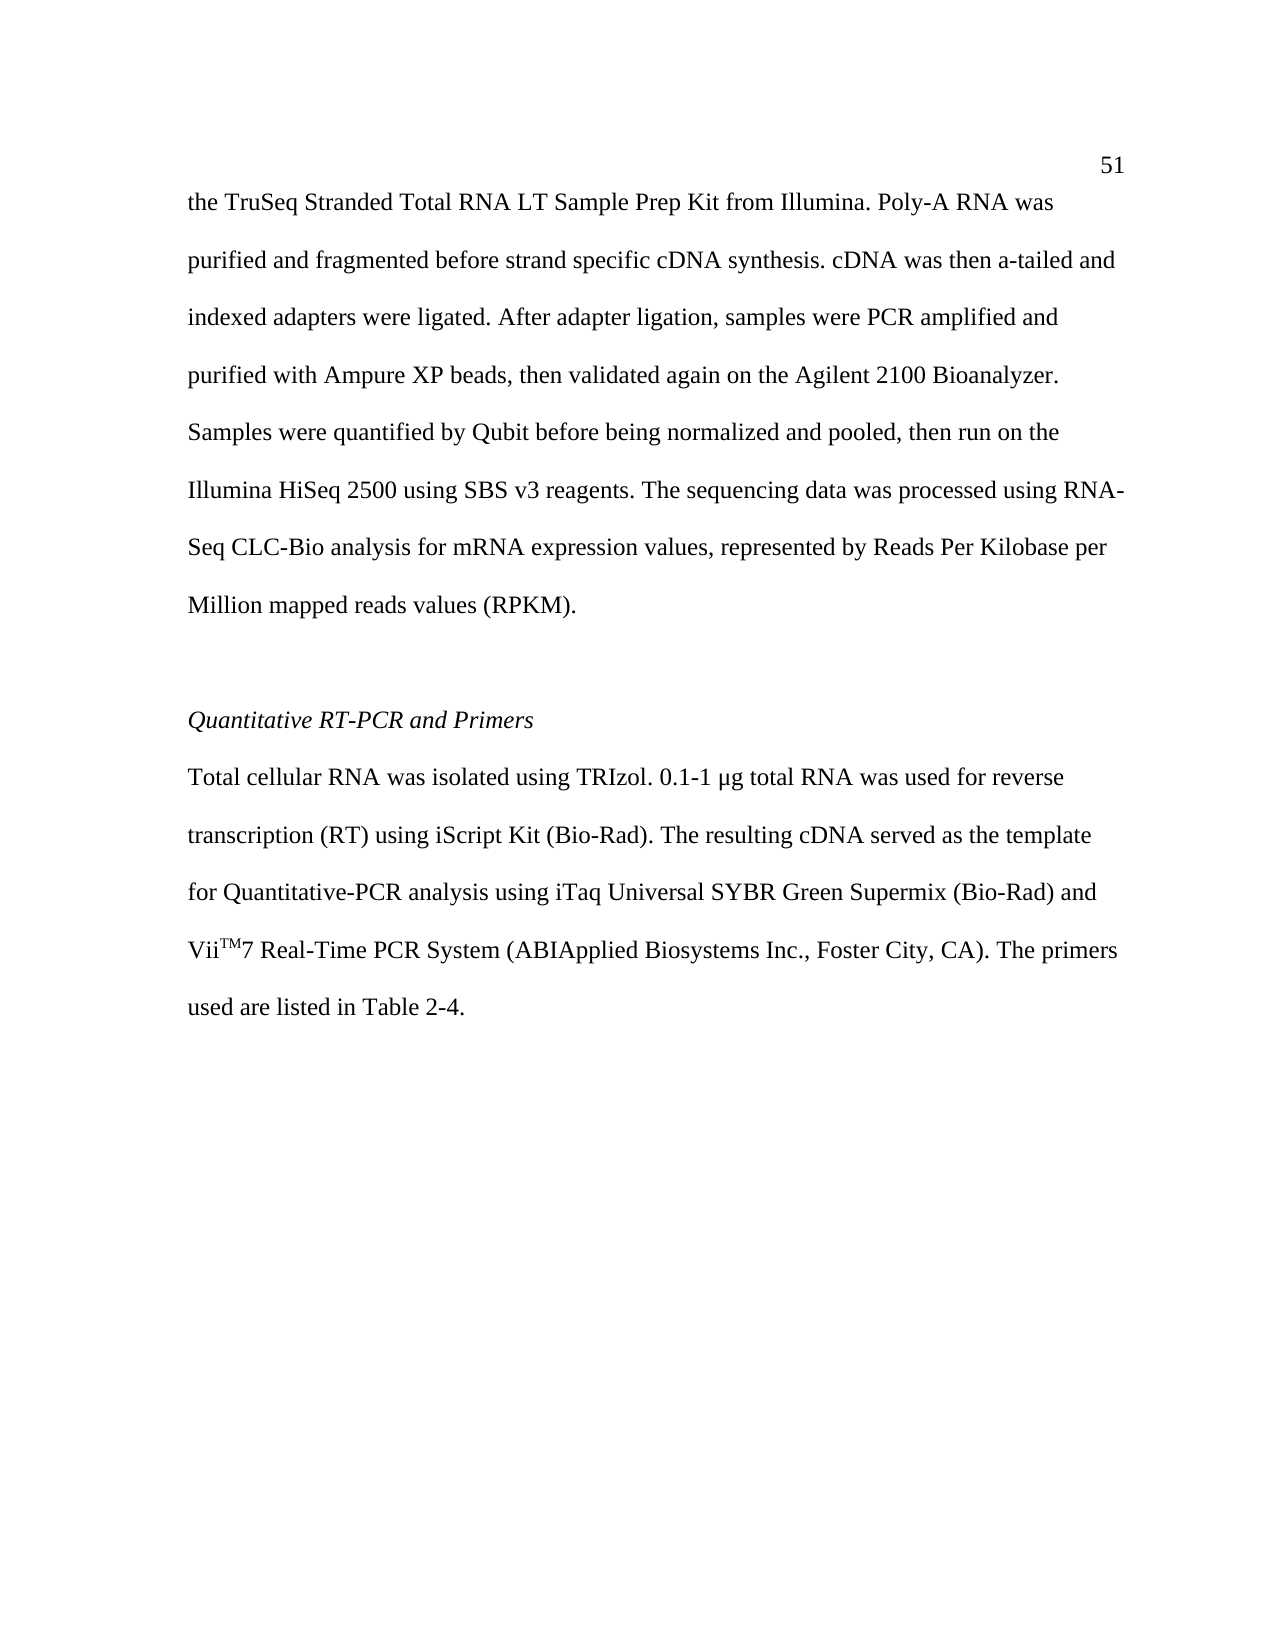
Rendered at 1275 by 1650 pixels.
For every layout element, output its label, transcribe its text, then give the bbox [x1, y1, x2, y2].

text Quantitative RT-PCR and Primers [187, 705, 1125, 734]
text Total cellular RNA was isolated using TRIzol. 0.1-1 μg total RNA was used for reverse transcription (RT) using iScript Kit (Bio-Rad). The resulting cDNA served as the template for Quantitative-PCR analysis using iTaq Universal SYBR Green Supermix (Bio-Rad) and ViiTM7 Real-Time PCR System (ABIApplied Biosystems Inc., Foster City, CA). The primers used are listed in Table 2-4. [187, 762, 1125, 1021]
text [187, 187, 1125, 619]
